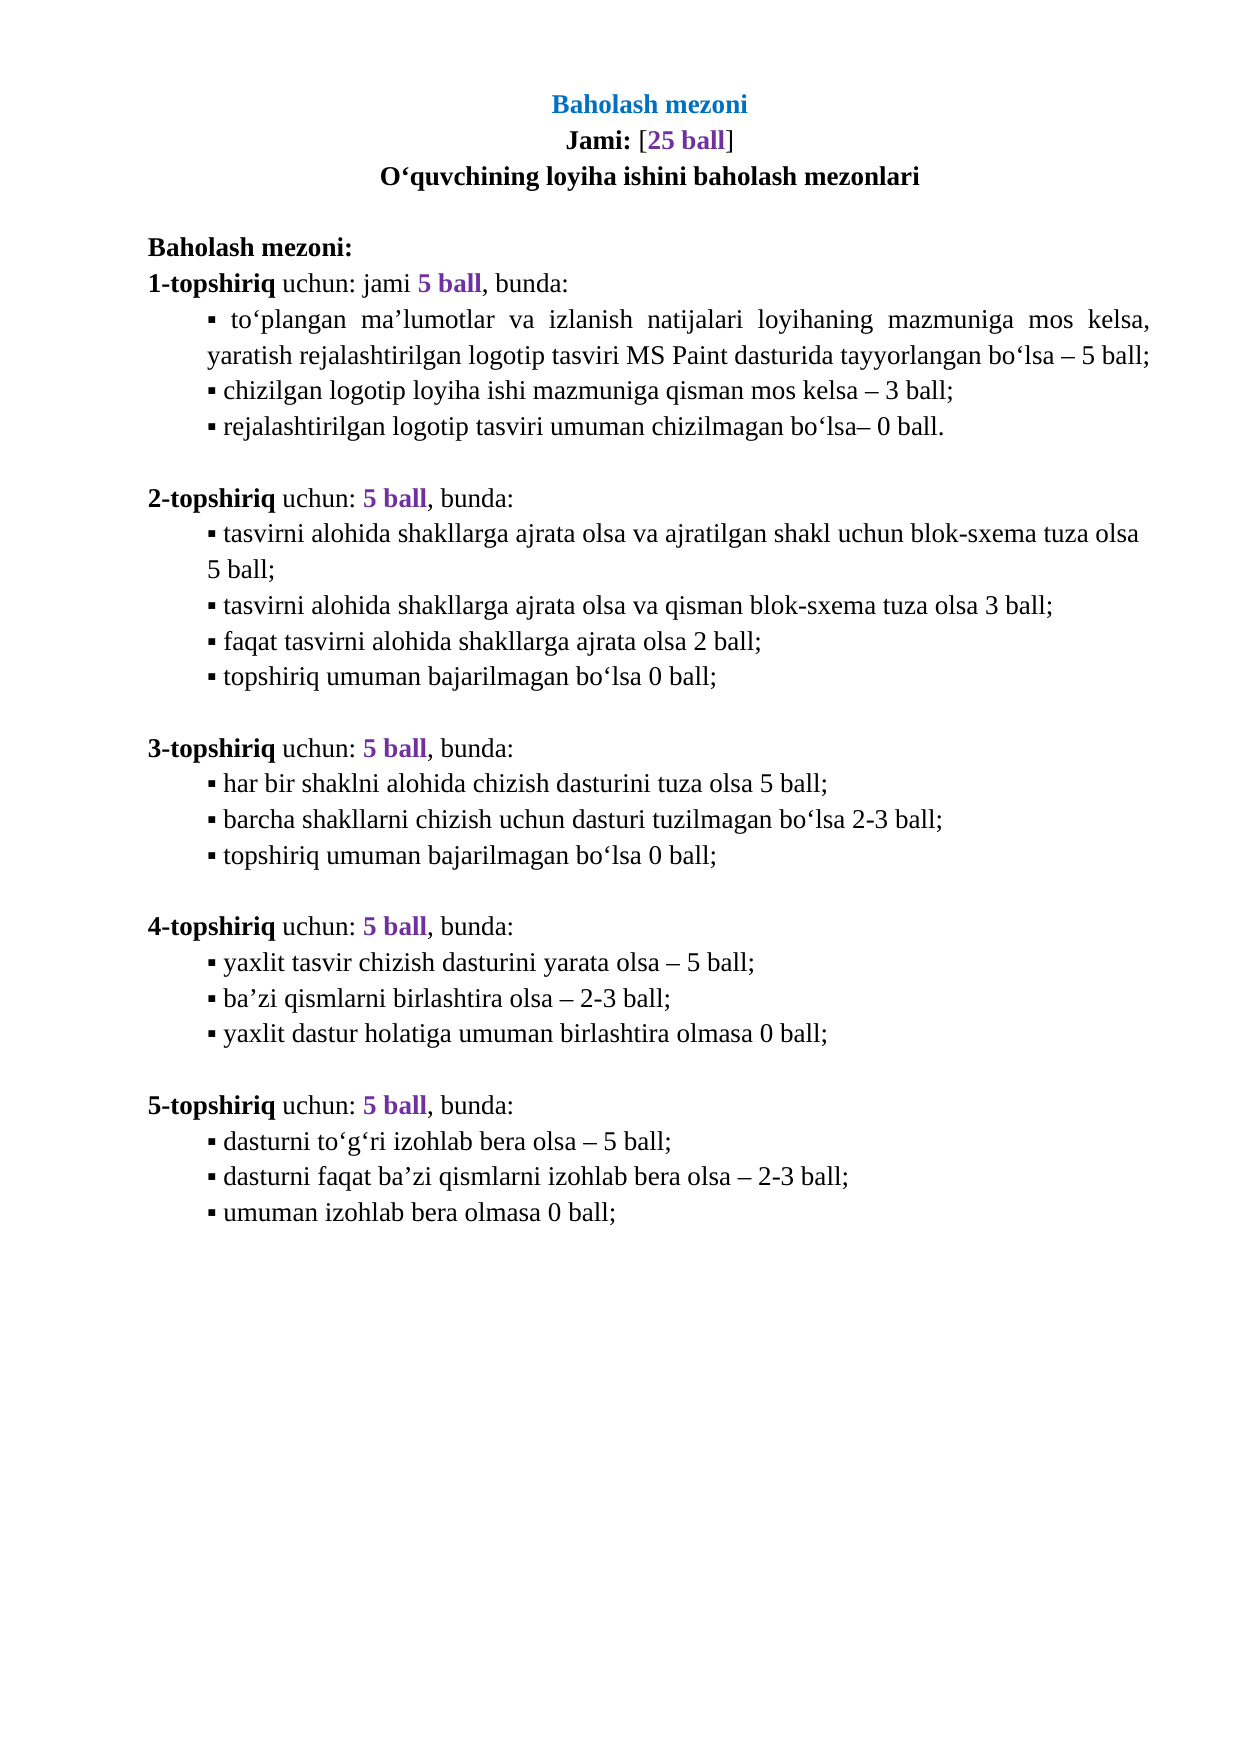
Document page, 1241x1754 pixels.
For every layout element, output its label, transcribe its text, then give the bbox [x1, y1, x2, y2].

text 3-topshiriq uchun: 5 ball, bunda: [148, 732, 1152, 763]
text ▪ dasturni to‘g‘ri izohlab bera olsa – 5 ball; [207, 1125, 1152, 1156]
text ▪ har bir shaklni alohida chizish dasturini tuza olsa 5 ball; [207, 767, 1152, 799]
text ▪ rejalashtirilgan logotip tasviri umuman chizilmagan bo‘lsa– 0 ball. [207, 410, 1152, 441]
text Baholash mezoni: [148, 232, 1152, 263]
text Jami: [25 ball] [148, 124, 1152, 156]
text 5-topshiriq uchun: 5 ball, bunda: [148, 1089, 1152, 1120]
text ▪ topshiriq umuman bajarilmagan bo‘lsa 0 ball; [207, 660, 1152, 691]
text ▪ ba’zi qismlarni birlashtira olsa – 2-3 ball; [207, 982, 1152, 1013]
text ▪ yaxlit dastur holatiga umuman birlashtira olmasa 0 ball; [207, 1018, 1152, 1049]
text ▪ yaxlit tasvir chizish dasturini yarata olsa – 5 ball; [207, 946, 1152, 977]
text ▪ dasturni faqat ba’zi qismlarni izohlab bera olsa – 2-3 ball; [207, 1161, 1152, 1192]
text 2-topshiriq uchun: 5 ball, bunda: [148, 482, 1152, 513]
text ▪ faqat tasvirni alohida shakllarga ajrata olsa 2 ball; [207, 624, 1152, 656]
text ▪ chizilgan logotip loyiha ishi mazmuniga qisman mos kelsa – 3 ball; [207, 374, 1152, 406]
text ▪ tasvirni alohida shakllarga ajrata olsa va qisman blok-sxema tuza olsa 3 ball; [207, 589, 1152, 620]
text O‘quvchining loyiha ishini baholash mezonlari [148, 160, 1152, 191]
text Baholash mezoni [148, 89, 1152, 120]
text 1-topshiriq uchun: jami 5 ball, bunda: [148, 267, 1152, 298]
text ▪ topshiriq umuman bajarilmagan bo‘lsa 0 ball; [207, 839, 1152, 870]
text ▪ barcha shakllarni chizish uchun dasturi tuzilmagan bo‘lsa 2-3 ball; [207, 803, 1152, 834]
text ▪ tasvirni alohida shakllarga ajrata olsa va ajratilgan shakl uchun blok-sxema tuza olsa 5 ball; [207, 517, 1152, 584]
text ▪ to‘plangan ma’lumotlar va izlanish natijalari loyihaning mazmuniga mos kelsa, yaratish rejalashtirilgan logotip tasviri MS Paint dasturida tayyorlangan bo‘lsa – 5 ball; [207, 303, 1152, 370]
text 4-topshiriq uchun: 5 ball, bunda: [148, 910, 1152, 942]
text ▪ umuman izohlab bera olmasa 0 ball; [207, 1196, 1152, 1227]
